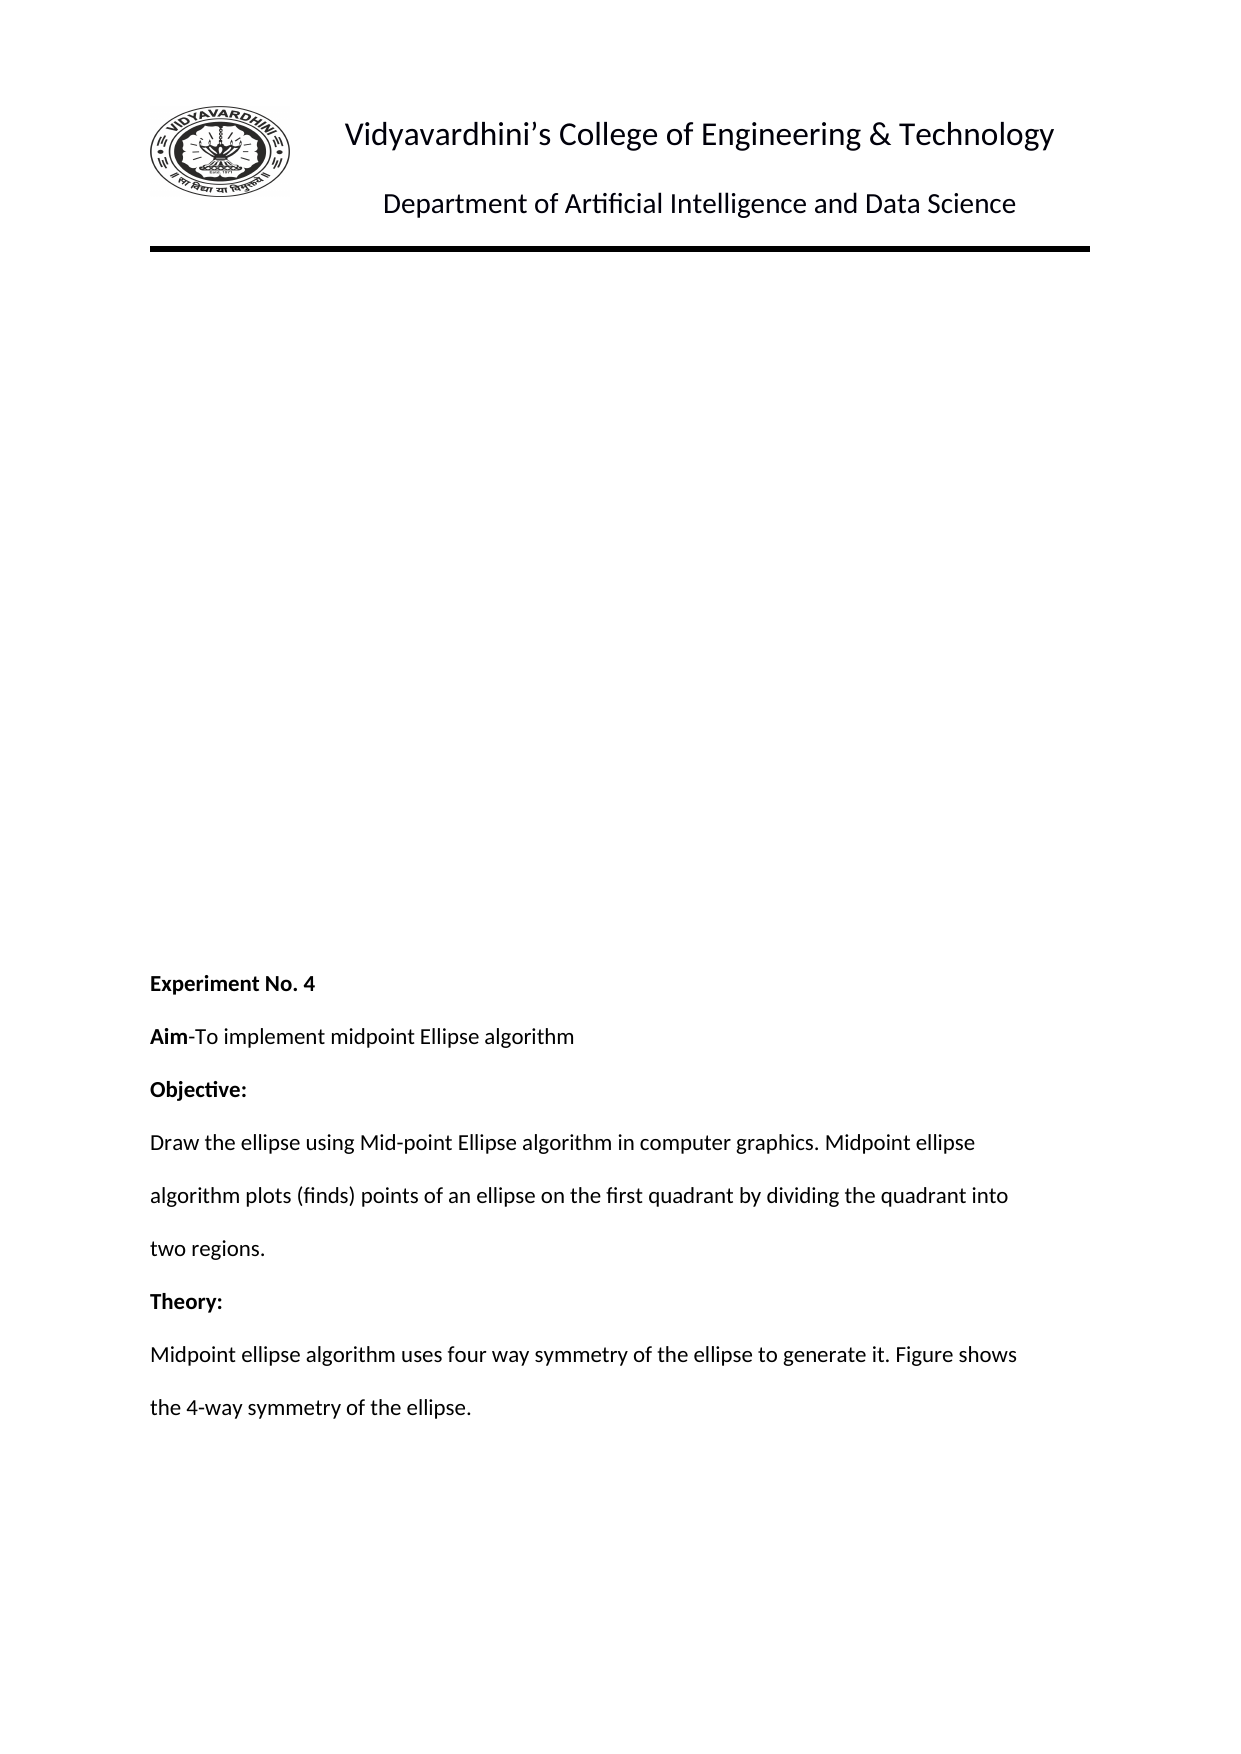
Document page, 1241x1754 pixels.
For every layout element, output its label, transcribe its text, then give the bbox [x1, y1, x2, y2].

text Midpoint ellipse algorithm uses four way symmetry of the ellipse to generate it. Figure shows [150, 1340, 1090, 1368]
text Theory: [150, 1287, 1090, 1315]
text the 4-way symmetry of the ellipse. [150, 1393, 1090, 1421]
text Aim-To implement midpoint Ellipse algorithm [150, 1022, 1090, 1050]
text Draw the ellipse using Mid-point Ellipse algorithm in computer graphics. Midpoint ellipse [150, 1128, 1090, 1156]
text algorithm plots (finds) points of an ellipse on the first quadrant by dividing the quadrant into [150, 1181, 1090, 1209]
text Objective: [150, 1075, 1090, 1103]
text two regions. [150, 1234, 1090, 1262]
picture [150, 106, 290, 197]
text Experiment No. 4 [150, 969, 1090, 997]
